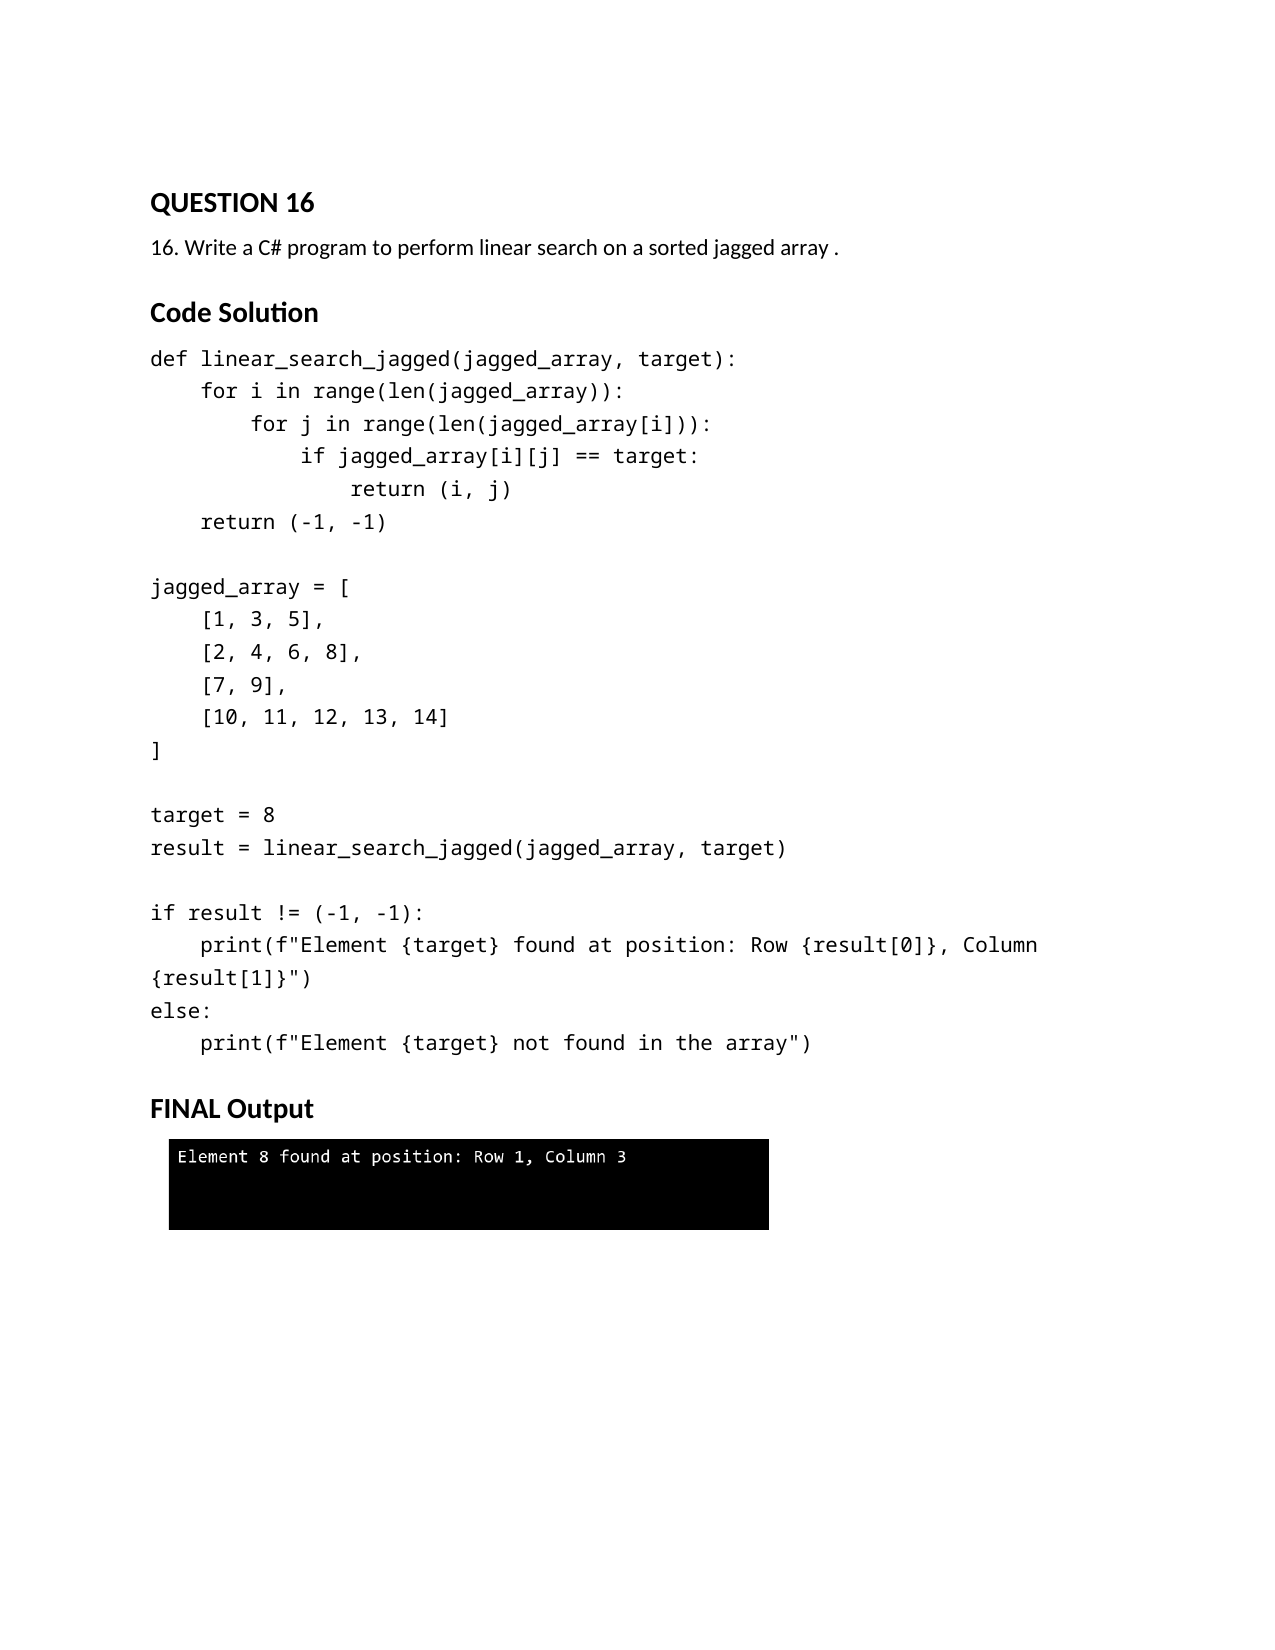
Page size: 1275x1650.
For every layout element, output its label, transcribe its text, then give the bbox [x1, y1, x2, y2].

picture [168, 1139, 769, 1230]
subtitle QUESTION 16 [150, 184, 1064, 219]
subtitle Code Solution [150, 294, 1064, 330]
text def linear_search_jagged(jagged_array, target): for i in range(len(jagged_array)): for j in range(len(jagged_array[i])): if jagged_array[i][j] == target: return (i, j) return (-1, -1) jagged_array = [ [1, 3, 5], [2, 4, 6, 8], [7, 9], [10, 11, 12, 13, 14] ] target = 8 result = linear_search_jagged(jagged_array, target) if result != (-1, -1): print(f"Element {target} found at position: Row {result[0]}, Column {result[1]}") else: print(f"Element {target} not found in the array") [150, 344, 1064, 1057]
subtitle FINAL Output [150, 1090, 1064, 1126]
text 16. Write a C# program to perform linear search on a sorted jagged array . [150, 233, 1064, 261]
